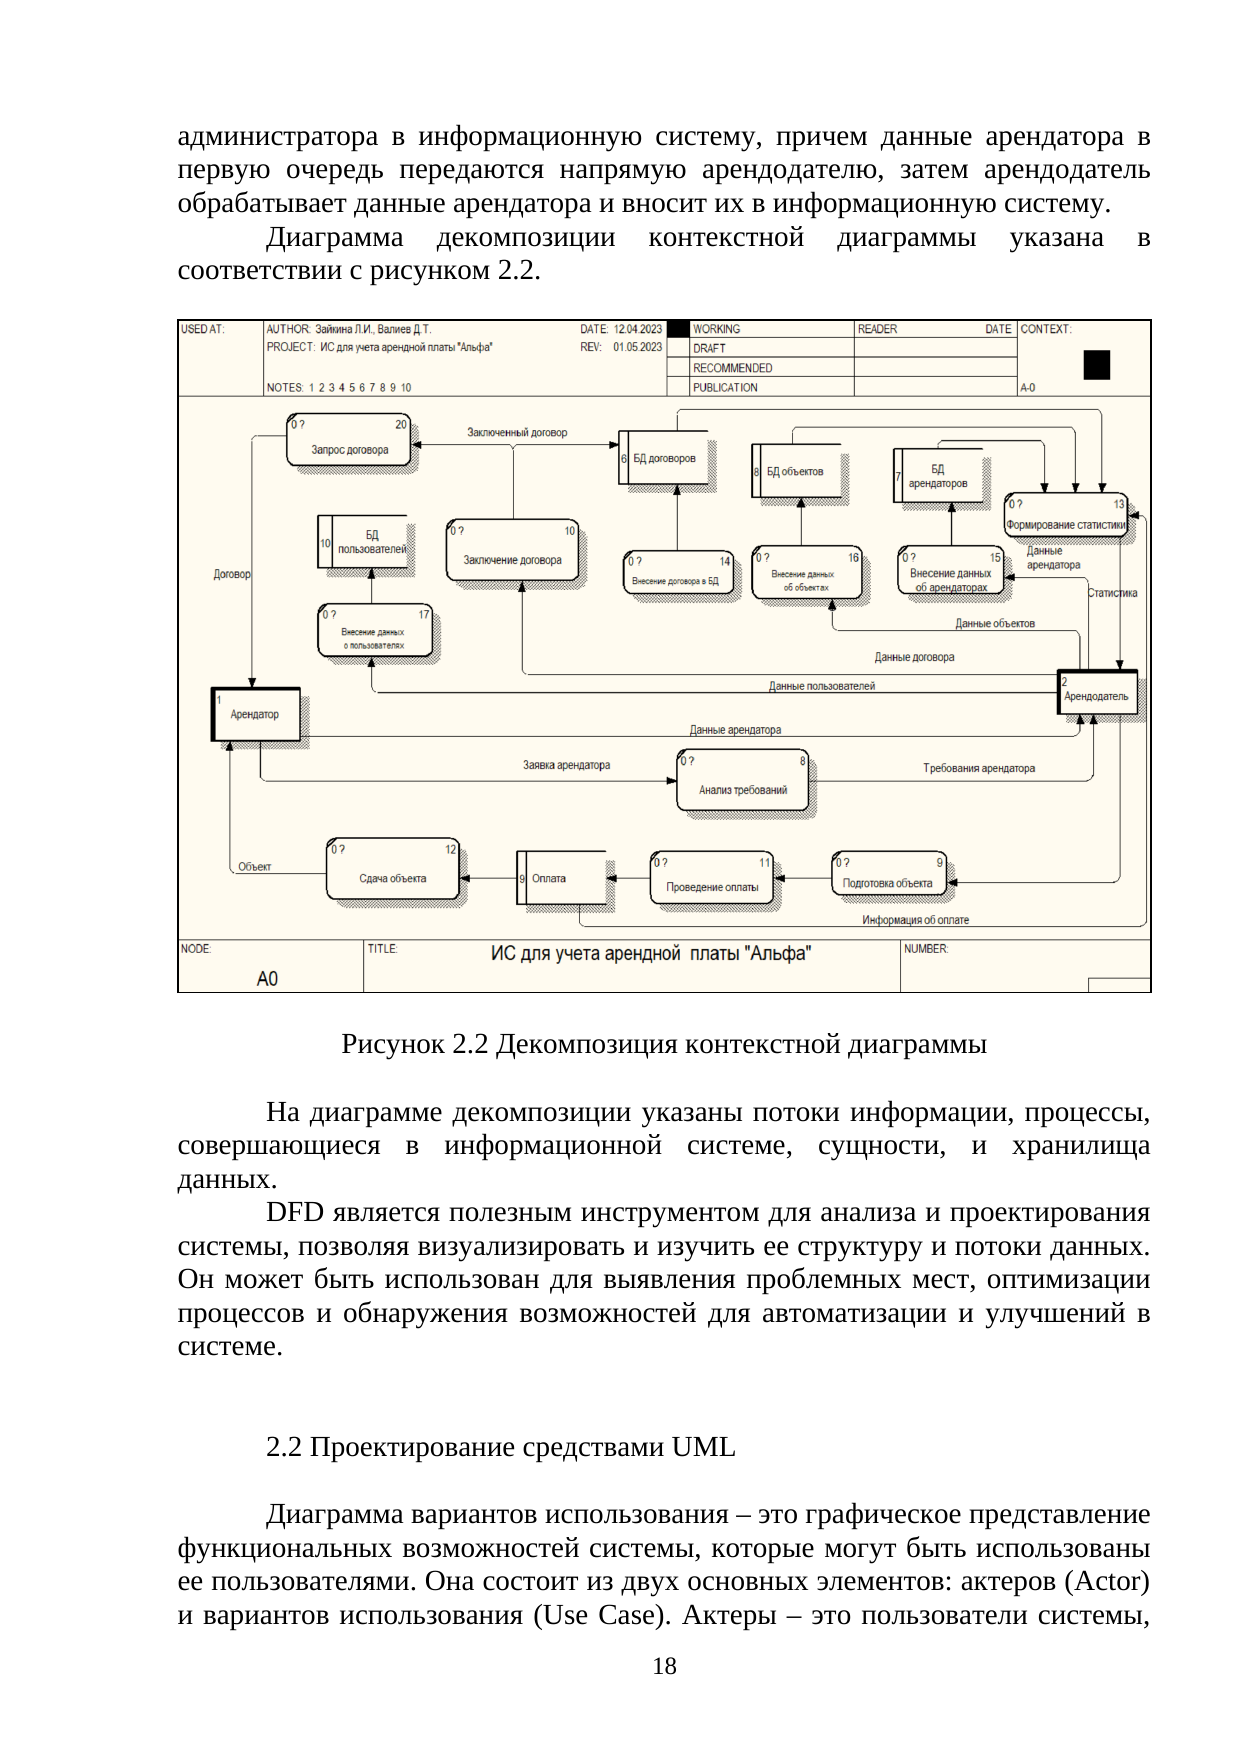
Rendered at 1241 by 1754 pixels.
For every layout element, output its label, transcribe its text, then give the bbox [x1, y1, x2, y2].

subtitle 2.2 Проектирование средствами UML [177, 1429, 1152, 1463]
text На диаграмме декомпозиции указаны потоки информации, процессы, совершающиеся в информационной системе, сущности, и хранилища данных. [177, 1094, 1152, 1194]
text Рисунок 2.2 Декомпозиция контекстной диаграммы [177, 1027, 1152, 1060]
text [177, 118, 1152, 219]
text DFD является полезным инструментом для анализа и проектирования системы, позволяя визуализировать и изучить ее структуру и потоки данных. Он может быть использован для выявления проблемных мест, оптимизации процессов и обнаружения возможностей для автоматизации и улучшений в системе. [177, 1194, 1152, 1362]
picture [179, 321, 1150, 992]
text Диаграмма декомпозиции контекстной диаграммы указана в соответствии с рисунком 2.2. [177, 219, 1152, 286]
